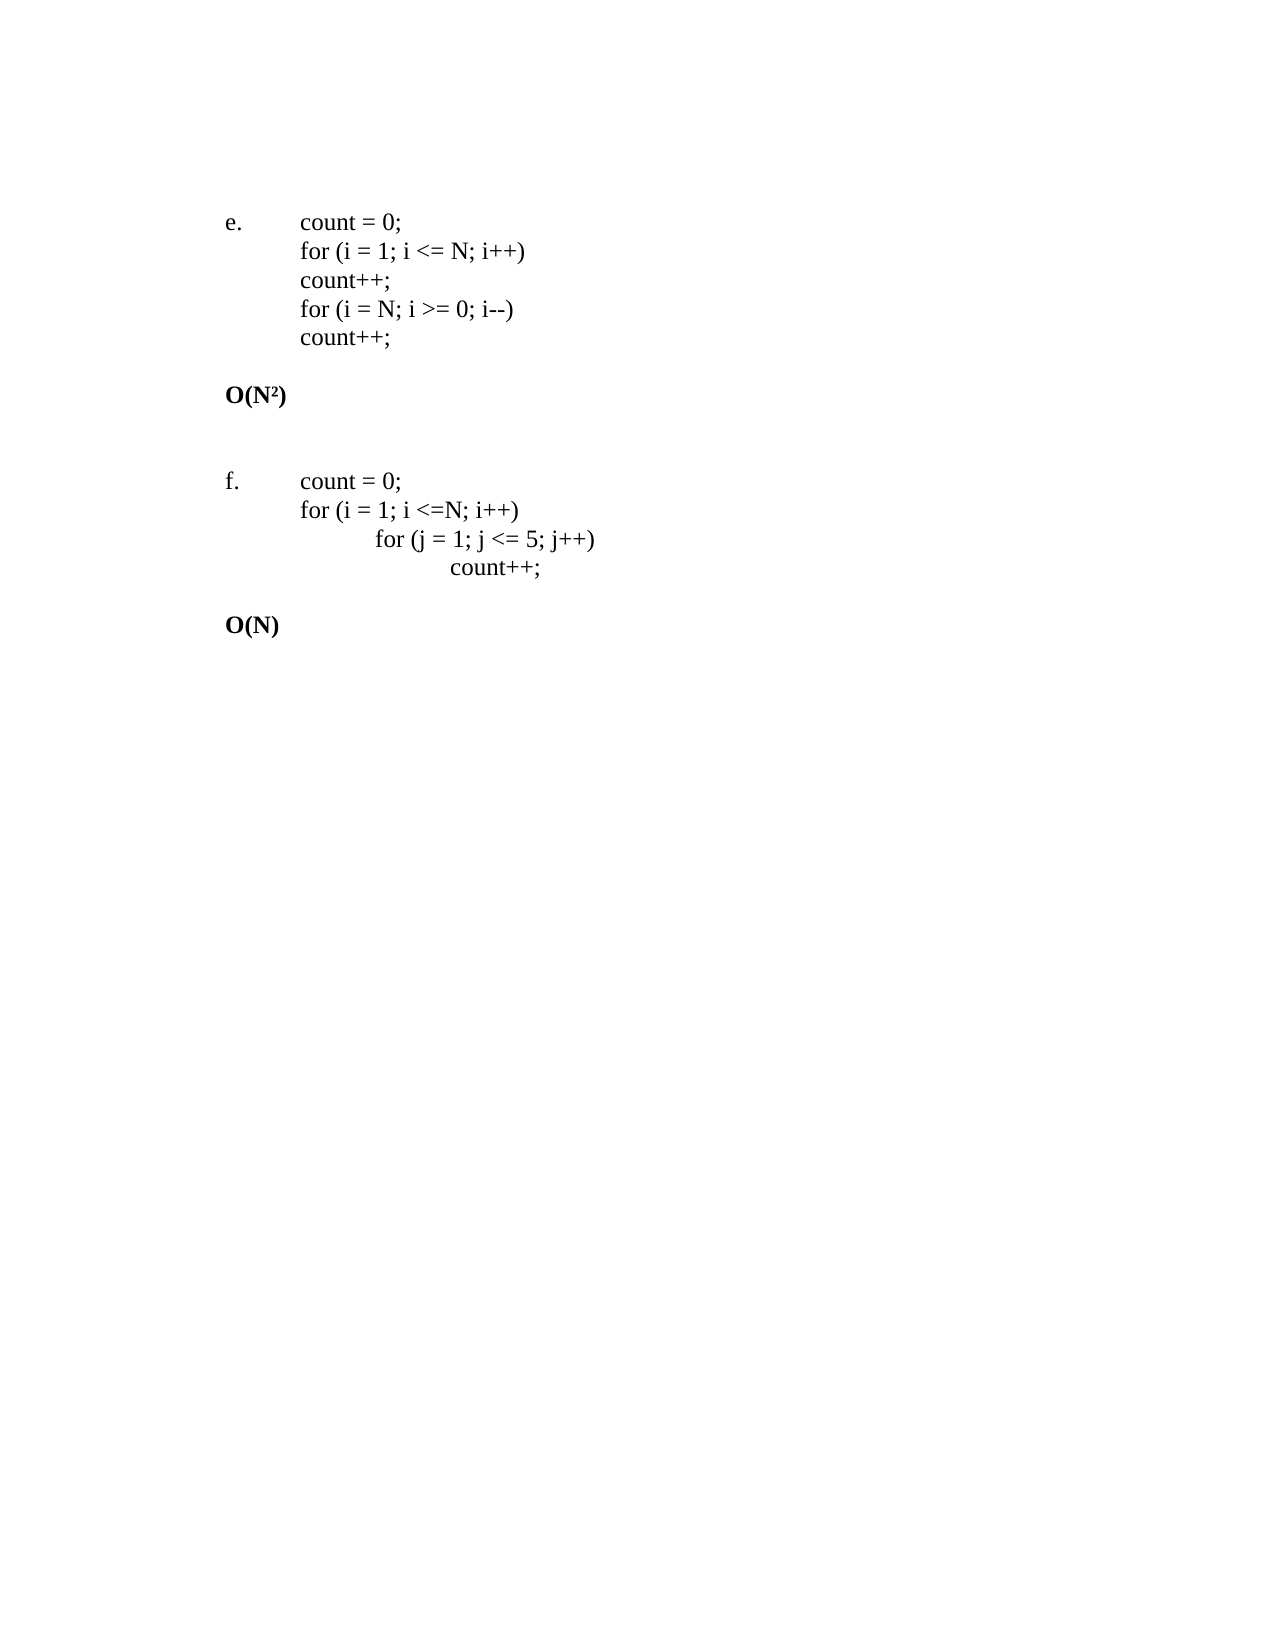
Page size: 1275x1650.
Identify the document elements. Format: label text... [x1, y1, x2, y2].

text f. count = 0; [225, 466, 1125, 495]
text for (i = 1; i <=N; i++) [225, 495, 1125, 524]
text for (i = 1; i <= N; i++) [225, 236, 1125, 265]
text O(N²) [225, 380, 1125, 409]
text e. count = 0; [225, 207, 1125, 236]
text for (j = 1; j <= 5; j++) [300, 524, 1125, 552]
text O(N) [225, 610, 1125, 639]
text count++; [375, 552, 1125, 581]
text count++; [225, 265, 1125, 294]
text for (i = N; i >= 0; i--) [300, 294, 1125, 322]
text count++; [300, 322, 1125, 351]
